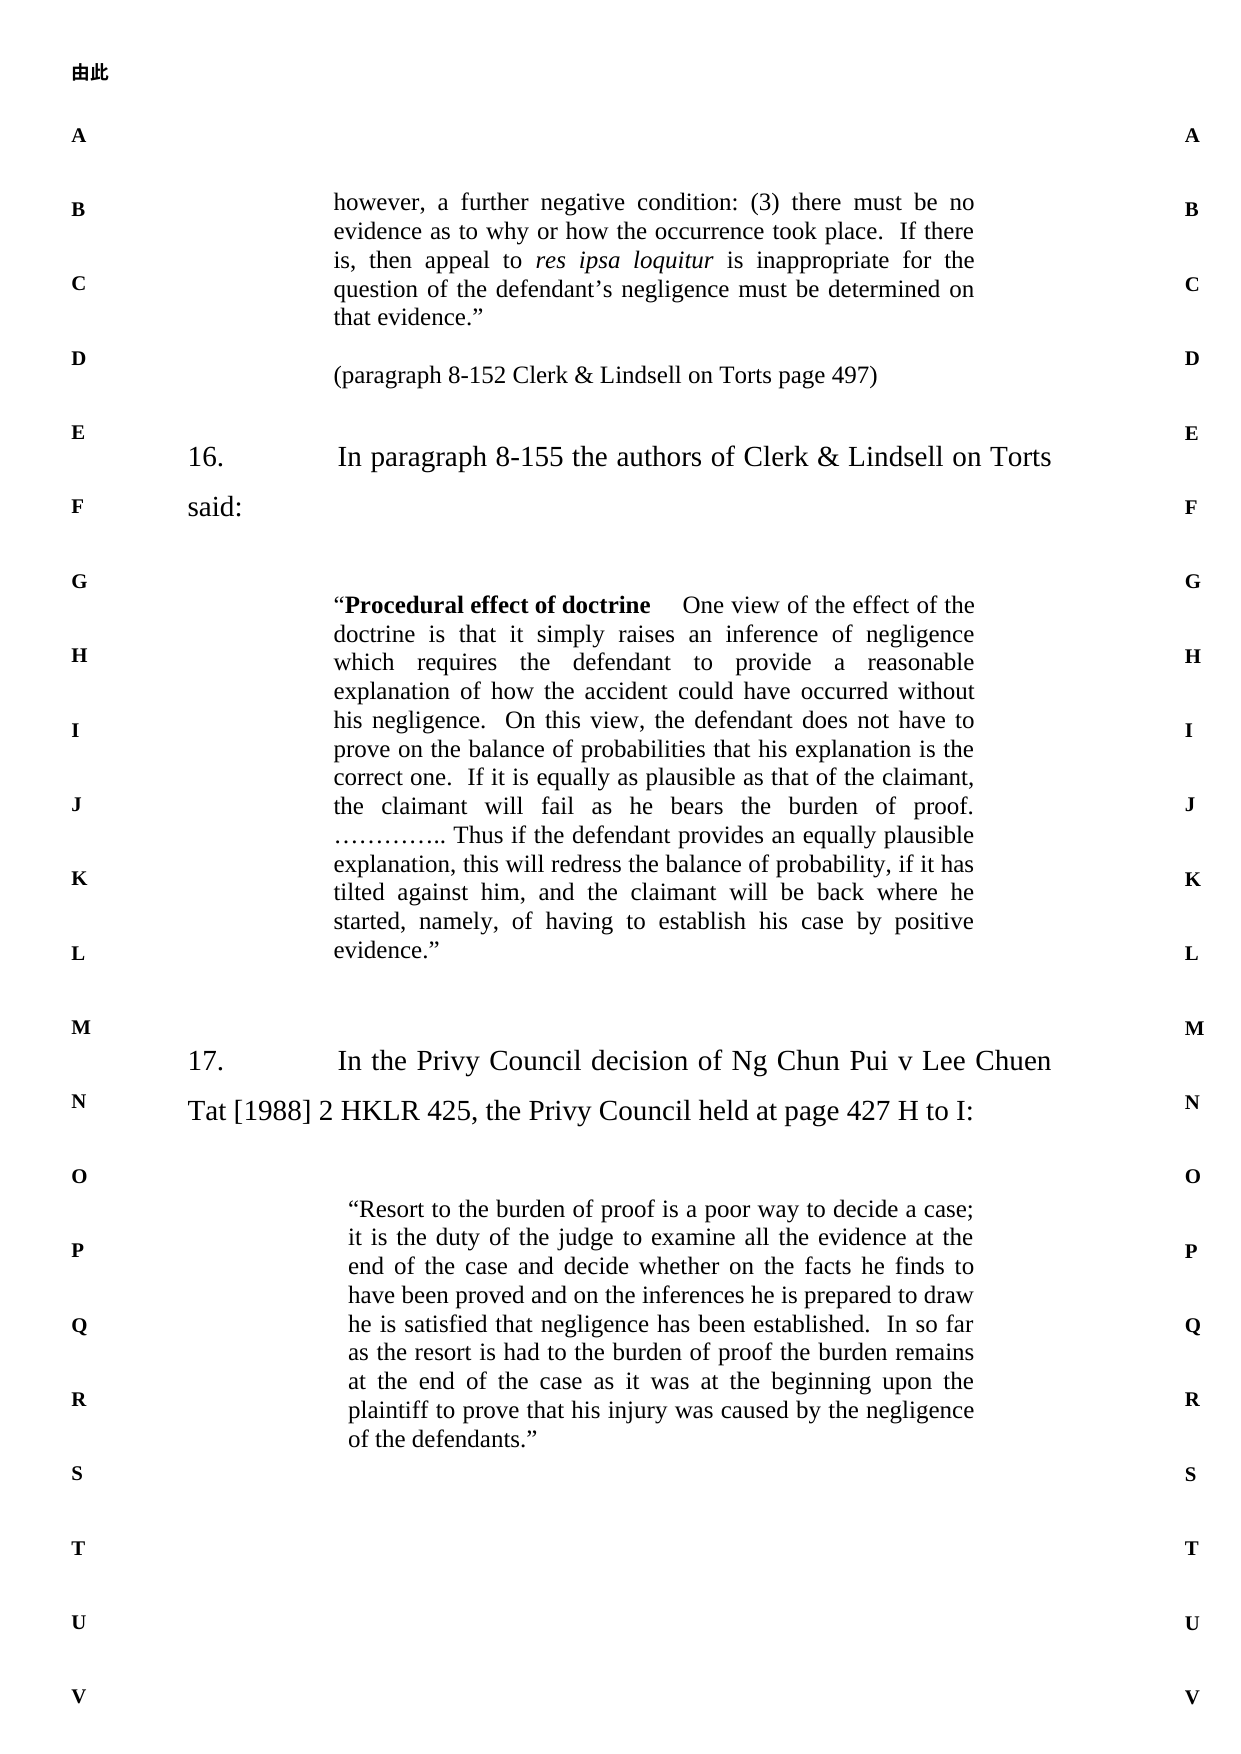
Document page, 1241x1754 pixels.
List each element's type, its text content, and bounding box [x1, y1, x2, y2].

list In the Privy Council decision of Ng Chun Pui v Lee Chuen Tat [1988] 2 HKLR 425, the Privy Council held at page 427 H to I: [187, 1043, 1053, 1127]
list In paragraph 8-155 the authors of Clerk & Lindsell on Torts said: [187, 439, 1053, 523]
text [333, 187, 975, 331]
text (paragraph 8-152 Clerk & Lindsell on Torts page 497) [333, 360, 975, 389]
text “Procedural effect of doctrine One view of the effect of the doctrine is that it simply raises an inference of negligence which requires the defendant to provide a reasonable explanation of how the accident could have occurred without his negligence. On this view, the defendant does not have to prove on the balance of probabilities that his explanation is the correct one. If it is equally as plausible as that of the claimant, the claimant will fail as he bears the burden of proof. ………….. Thus if the defendant provides an equally plausible explanation, this will redress the balance of probability, if it has tilted against him, and the claimant will be back where he started, namely, of having to establish his case by positive evidence.” [333, 590, 975, 964]
text “Resort to the burden of proof is a poor way to decide a case; it is the duty of the judge to examine all the evidence at the end of the case and decide whether on the facts he finds to have been proved and on the inferences he is prepared to draw he is satisfied that negligence has been established. In so far as the resort is had to the burden of proof the burden remains at the end of the case as it was at the beginning upon the plaintiff to prove that his injury was caused by the negligence of the defendants.” [348, 1194, 975, 1452]
